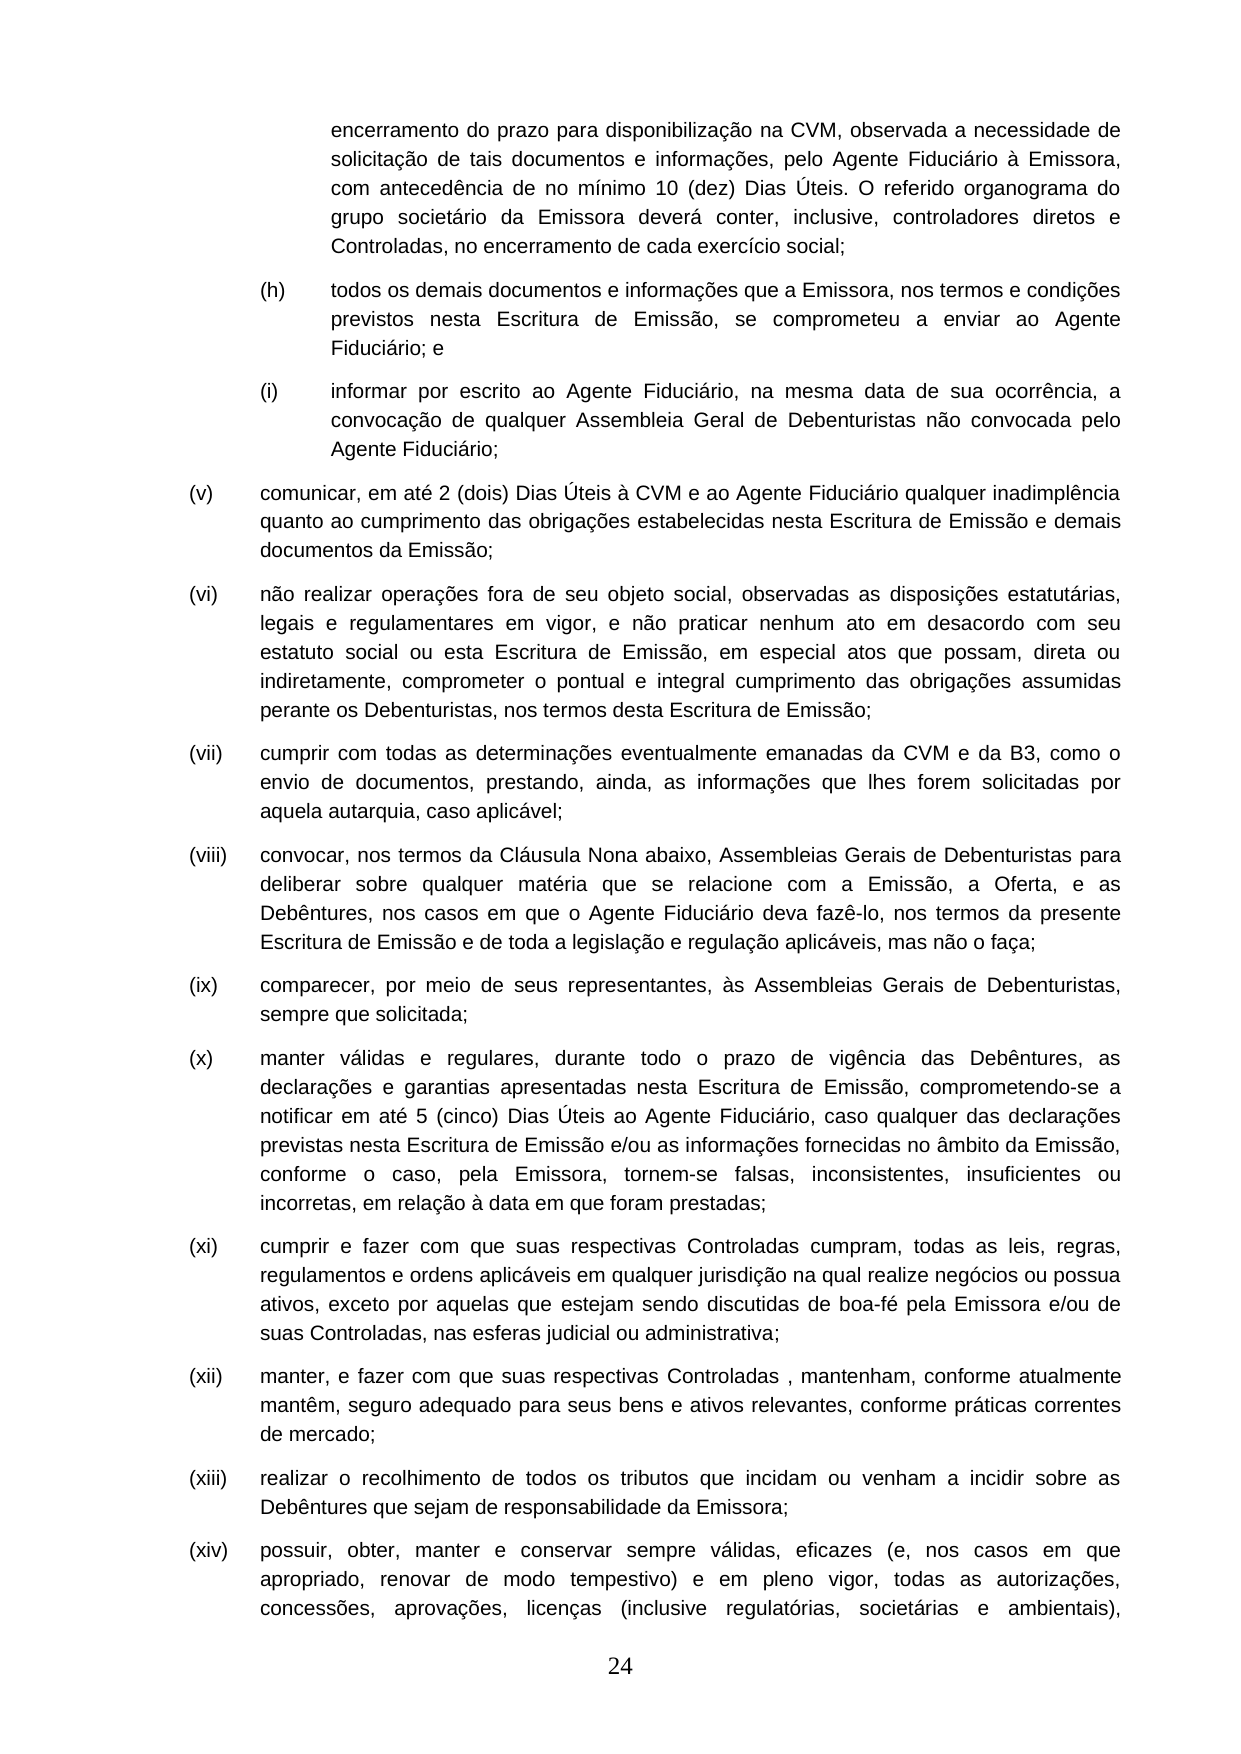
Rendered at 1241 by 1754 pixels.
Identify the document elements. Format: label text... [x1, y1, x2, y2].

text manter válidas e regulares, durante todo o prazo de vigência das Debêntures, as declarações e garantias apresentadas nesta Escritura de Emissão, comprometendo-se a notificar em até 5 (cinco) Dias Úteis ao Agente Fiduciário, caso qualquer das declarações previstas nesta Escritura de Emissão e/ou as informações fornecidas no âmbito da Emissão, conforme o caso, pela Emissora, tornem-se falsas, inconsistentes, insuficientes ou incorretas, em relação à data em que foram prestadas; [189, 1046, 1122, 1214]
text não realizar operações fora de seu objeto social, observadas as disposições estatutárias, legais e regulamentares em vigor, e não praticar nenhum ato em desacordo com seu estatuto social ou esta Escritura de Emissão, em especial atos que possam, direta ou indiretamente, comprometer o pontual e integral cumprimento das obrigações assumidas perante os Debenturistas, nos termos desta Escritura de Emissão; [189, 582, 1122, 722]
text cumprir e fazer com que suas respectivas Controladas cumpram, todas as leis, regras, regulamentos e ordens aplicáveis em qualquer jurisdição na qual realize negócios ou possua ativos, exceto por aquelas que estejam sendo discutidas de boa-fé pela Emissora e/ou de suas Controladas, nas esferas judicial ou administrativa; [189, 1234, 1122, 1345]
text comparecer, por meio de seus representantes, às Assembleias Gerais de Debenturistas, sempre que solicitada; [189, 973, 1122, 1026]
text comunicar, em até 2 (dois) Dias Úteis à CVM e ao Agente Fiduciário qualquer inadimplência quanto ao cumprimento das obrigações estabelecidas nesta Escritura de Emissão e demais documentos da Emissão; [189, 480, 1122, 562]
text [260, 118, 1122, 258]
text informar por escrito ao Agente Fiduciário, na mesma data de sua ocorrência, a convocação de qualquer Assembleia Geral de Debenturistas não convocada pelo Agente Fiduciário; [260, 379, 1122, 461]
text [189, 1538, 1122, 1620]
text cumprir com todas as determinações eventualmente emanadas da CVM e da B3, como o envio de documentos, prestando, ainda, as informações que lhes forem solicitadas por aquela autarquia, caso aplicável; [189, 741, 1122, 823]
text todos os demais documentos e informações que a Emissora, nos termos e condições previstos nesta Escritura de Emissão, se comprometeu a enviar ao Agente Fiduciário; e [260, 277, 1122, 359]
text realizar o recolhimento de todos os tributos que incidam ou venham a incidir sobre as Debêntures que sejam de responsabilidade da Emissora; [189, 1466, 1122, 1519]
text convocar, nos termos da Cláusula Nona abaixo, Assembleias Gerais de Debenturistas para deliberar sobre qualquer matéria que se relacione com a Emissão, a Oferta, e as Debêntures, nos casos em que o Agente Fiduciário deva fazê-lo, nos termos da presente Escritura de Emissão e de toda a legislação e regulação aplicáveis, mas não o faça; [189, 843, 1122, 953]
text manter, e fazer com que suas respectivas Controladas , mantenham, conforme atualmente mantêm, seguro adequado para seus bens e ativos relevantes, conforme práticas correntes de mercado; [189, 1364, 1122, 1446]
